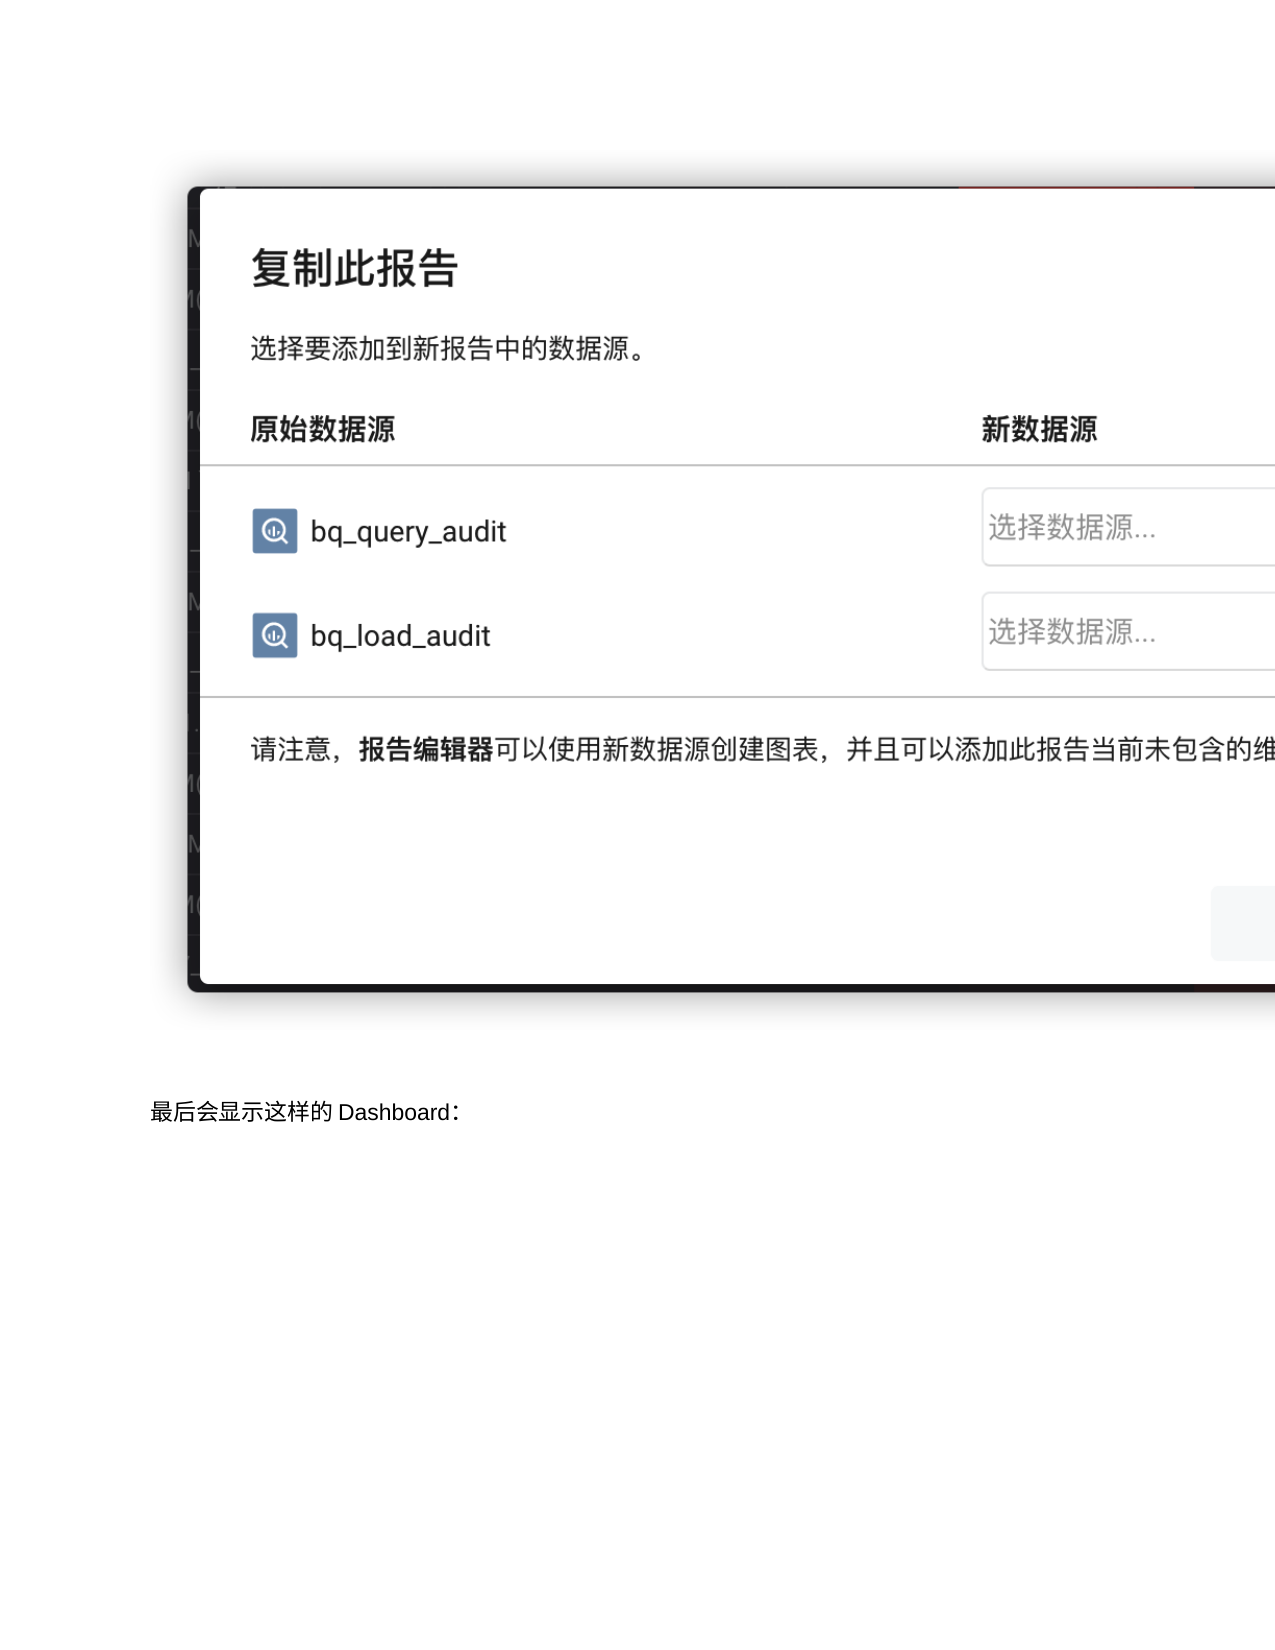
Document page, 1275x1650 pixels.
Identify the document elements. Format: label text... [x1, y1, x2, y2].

text 最后会显示这样的Dashboard： [150, 1093, 1125, 1127]
picture [150, 150, 1275, 1030]
